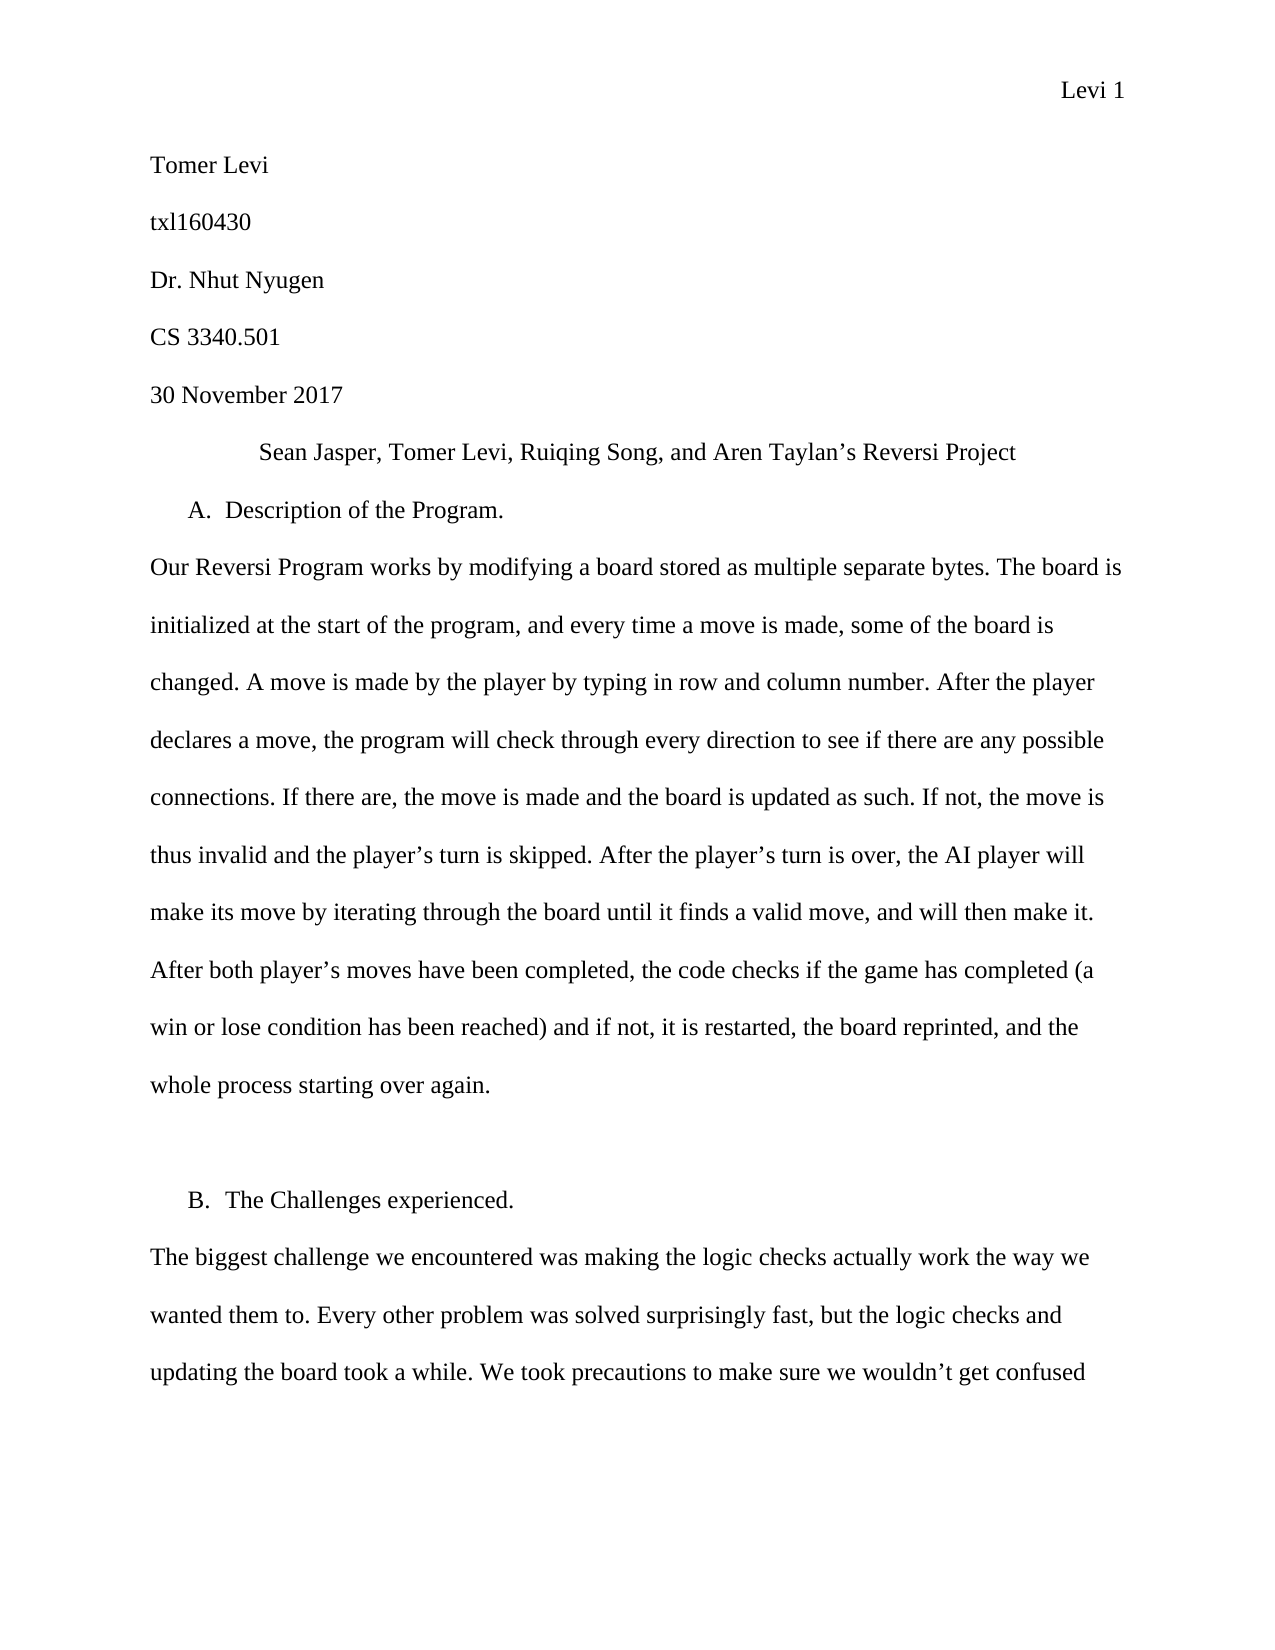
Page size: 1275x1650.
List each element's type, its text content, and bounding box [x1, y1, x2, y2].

text 30 November 2017 [150, 380, 1125, 409]
text Dr. Nhut Nyugen [150, 265, 1125, 294]
text Sean Jasper, Tomer Levi, Ruiqing Song, and Aren Taylan’s Reversi Project [150, 437, 1125, 466]
text Tomer Levi [150, 150, 1125, 179]
text txl160430 [150, 207, 1125, 236]
list The Challenges experienced. [187, 1185, 1125, 1214]
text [150, 1242, 1125, 1386]
list Description of the Program. [187, 495, 1125, 524]
text CS 3340.501 [150, 322, 1125, 351]
text Our Reversi Program works by modifying a board stored as multiple separate bytes. The board is initialized at the start of the program, and every time a move is made, some of the board is changed. A move is made by the player by typing in row and column number. After the player declares a move, the program will check through every direction to see if there are any possible connections. If there are, the move is made and the board is updated as such. If not, the move is thus invalid and the player’s turn is skipped. After the player’s turn is over, the AI player will make its move by iterating through the board until it finds a valid move, and will then make it. After both player’s moves have been completed, the code checks if the game has completed (a win or lose condition has been reached) and if not, it is restarted, the board reprinted, and the whole process starting over again. [150, 552, 1125, 1099]
